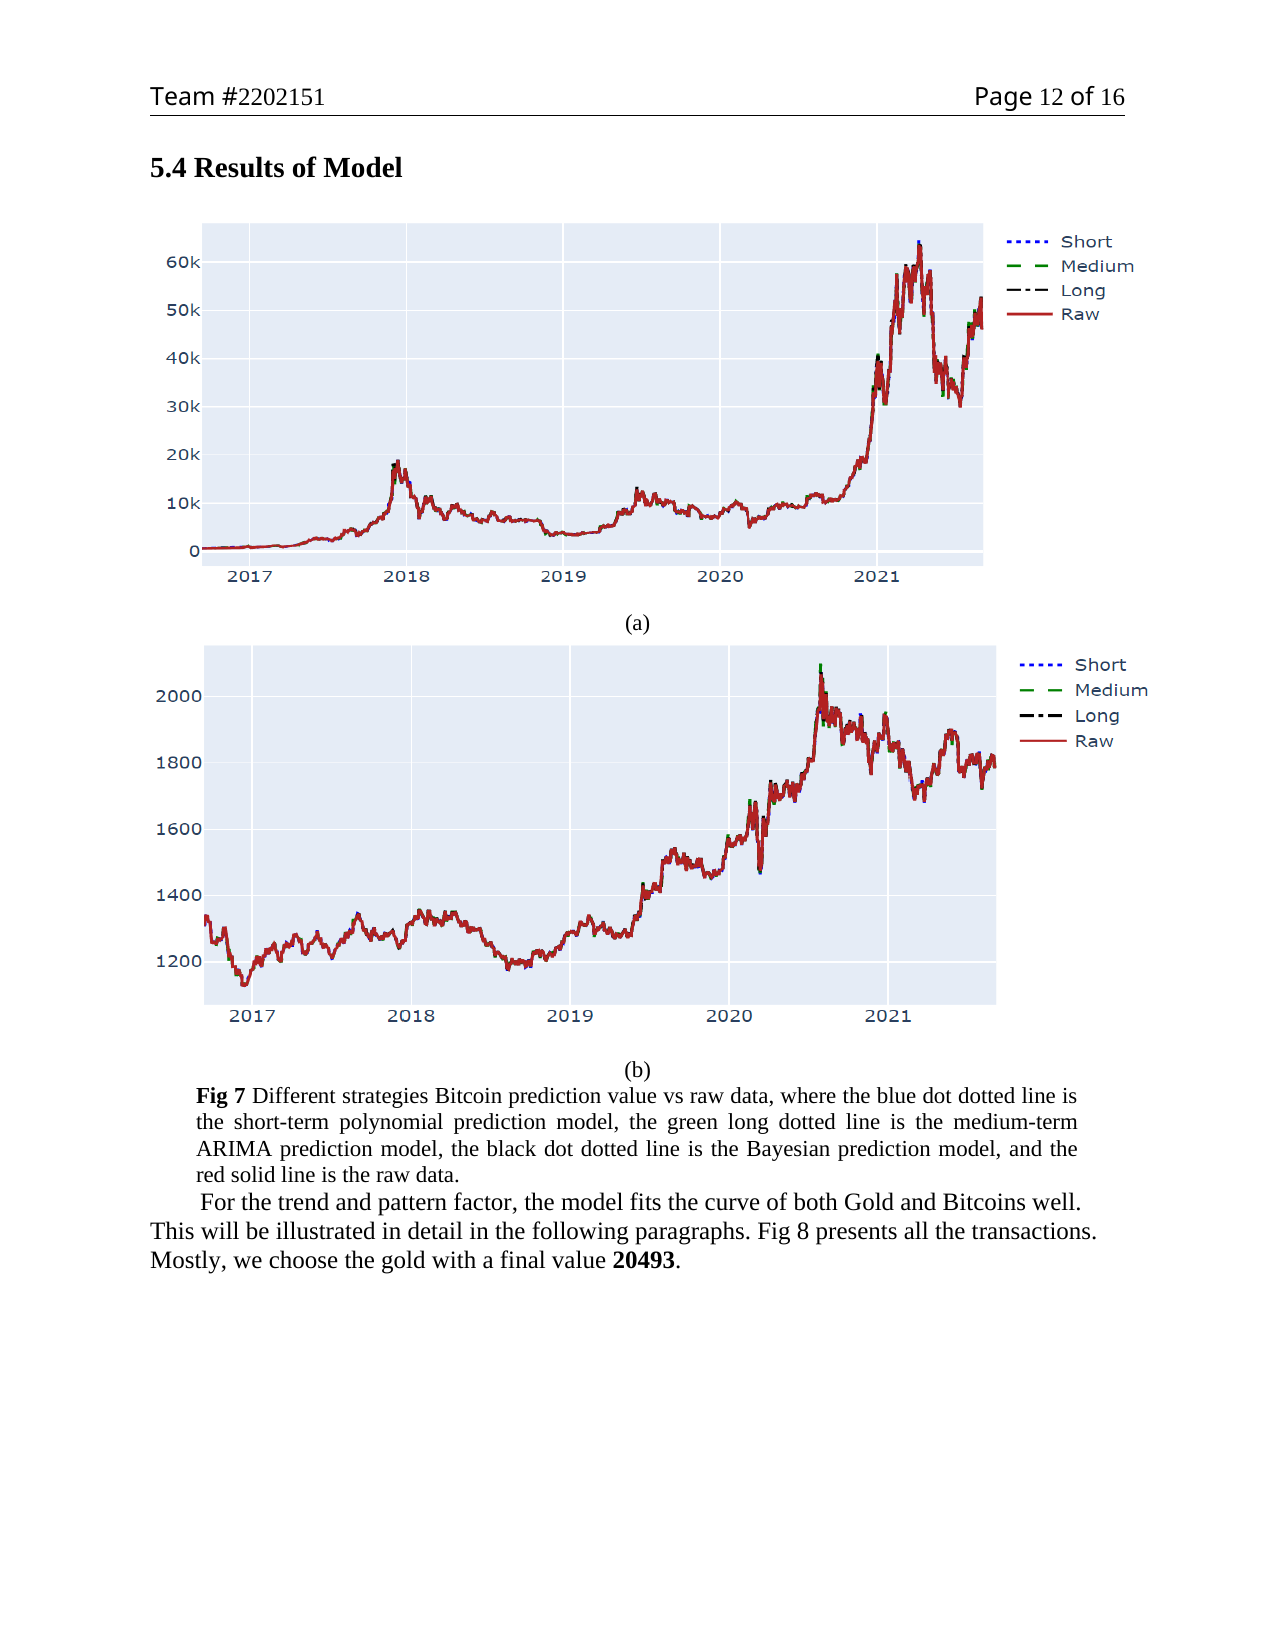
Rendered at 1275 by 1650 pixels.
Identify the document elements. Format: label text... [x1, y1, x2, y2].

text Fig 7 Different strategies Bitcoin prediction value vs raw data, where the blue dot dotted line is the short-term polynomial prediction model, the green long dotted line is the medium-term ARIMA prediction model, the black dot dotted line is the Bayesian prediction model, and the red solid line is the raw data. [196, 1082, 1079, 1187]
text For the trend and pattern factor, the model fits the curve of both Gold and Bitcoins well. This will be illustrated in detail in the following paragraphs. Fig 8 presents all the transactions. Mostly, we choose the gold with a final value 20493. [150, 1187, 1125, 1274]
text (b) [150, 1056, 1125, 1082]
picture [150, 635, 1163, 1056]
text (a) [150, 610, 1125, 635]
subtitle 5.4 Results of Model [150, 150, 1125, 183]
picture [150, 208, 1147, 610]
